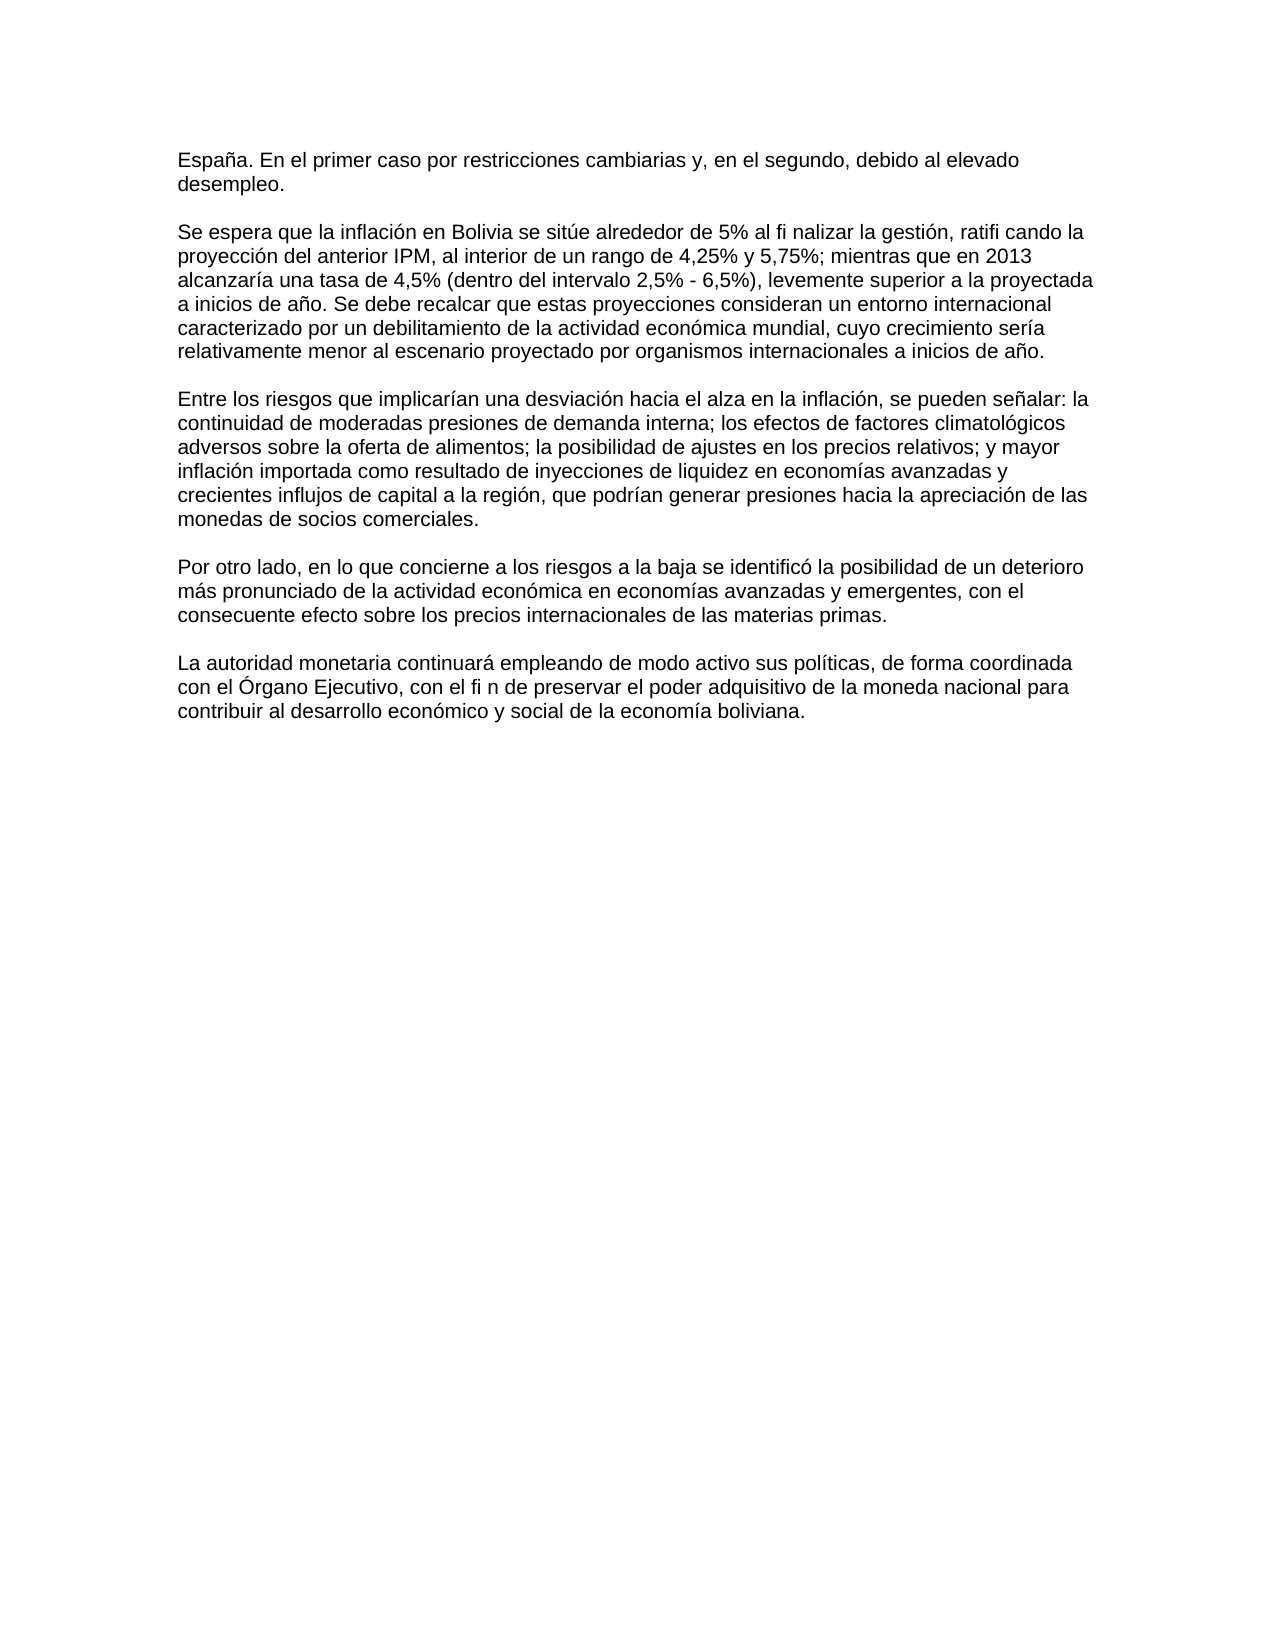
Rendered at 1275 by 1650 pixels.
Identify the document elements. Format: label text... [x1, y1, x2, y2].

text Se espera que la inflación en Bolivia se sitúe alrededor de 5% al fi nalizar la gestión, ratifi cando la proyección del anterior IPM, al interior de un rango de 4,25% y 5,75%; mientras que en 2013 alcanzaría una tasa de 4,5% (dentro del intervalo 2,5% - 6,5%), levemente superior a la proyectada a inicios de año. Se debe recalcar que estas proyecciones consideran un entorno internacional caracterizado por un debilitamiento de la actividad económica mundial, cuyo crecimiento sería relativamente menor al escenario proyectado por organismos internacionales a inicios de año. [177, 219, 1098, 363]
text La autoridad monetaria continuará empleando de modo activo sus políticas, de forma coordinada con el Órgano Ejecutivo, con el fi n de preservar el poder adquisitivo de la moneda nacional para contribuir al desarrollo económico y social de la economía boliviana. [177, 651, 1098, 723]
text Entre los riesgos que implicarían una desviación hacia el alza en la inflación, se pueden señalar: la continuidad de moderadas presiones de demanda interna; los efectos de factores climatológicos adversos sobre la oferta de alimentos; la posibilidad de ajustes en los precios relativos; y mayor inflación importada como resultado de inyecciones de liquidez en economías avanzadas y crecientes influjos de capital a la región, que podrían generar presiones hacia la apreciación de las monedas de socios comerciales. [177, 387, 1098, 531]
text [177, 148, 1098, 196]
text Por otro lado, en lo que concierne a los riesgos a la baja se identificó la posibilidad de un deterioro más pronunciado de la actividad económica en economías avanzadas y emergentes, con el consecuente efecto sobre los precios internacionales de las materias primas. [177, 555, 1098, 627]
